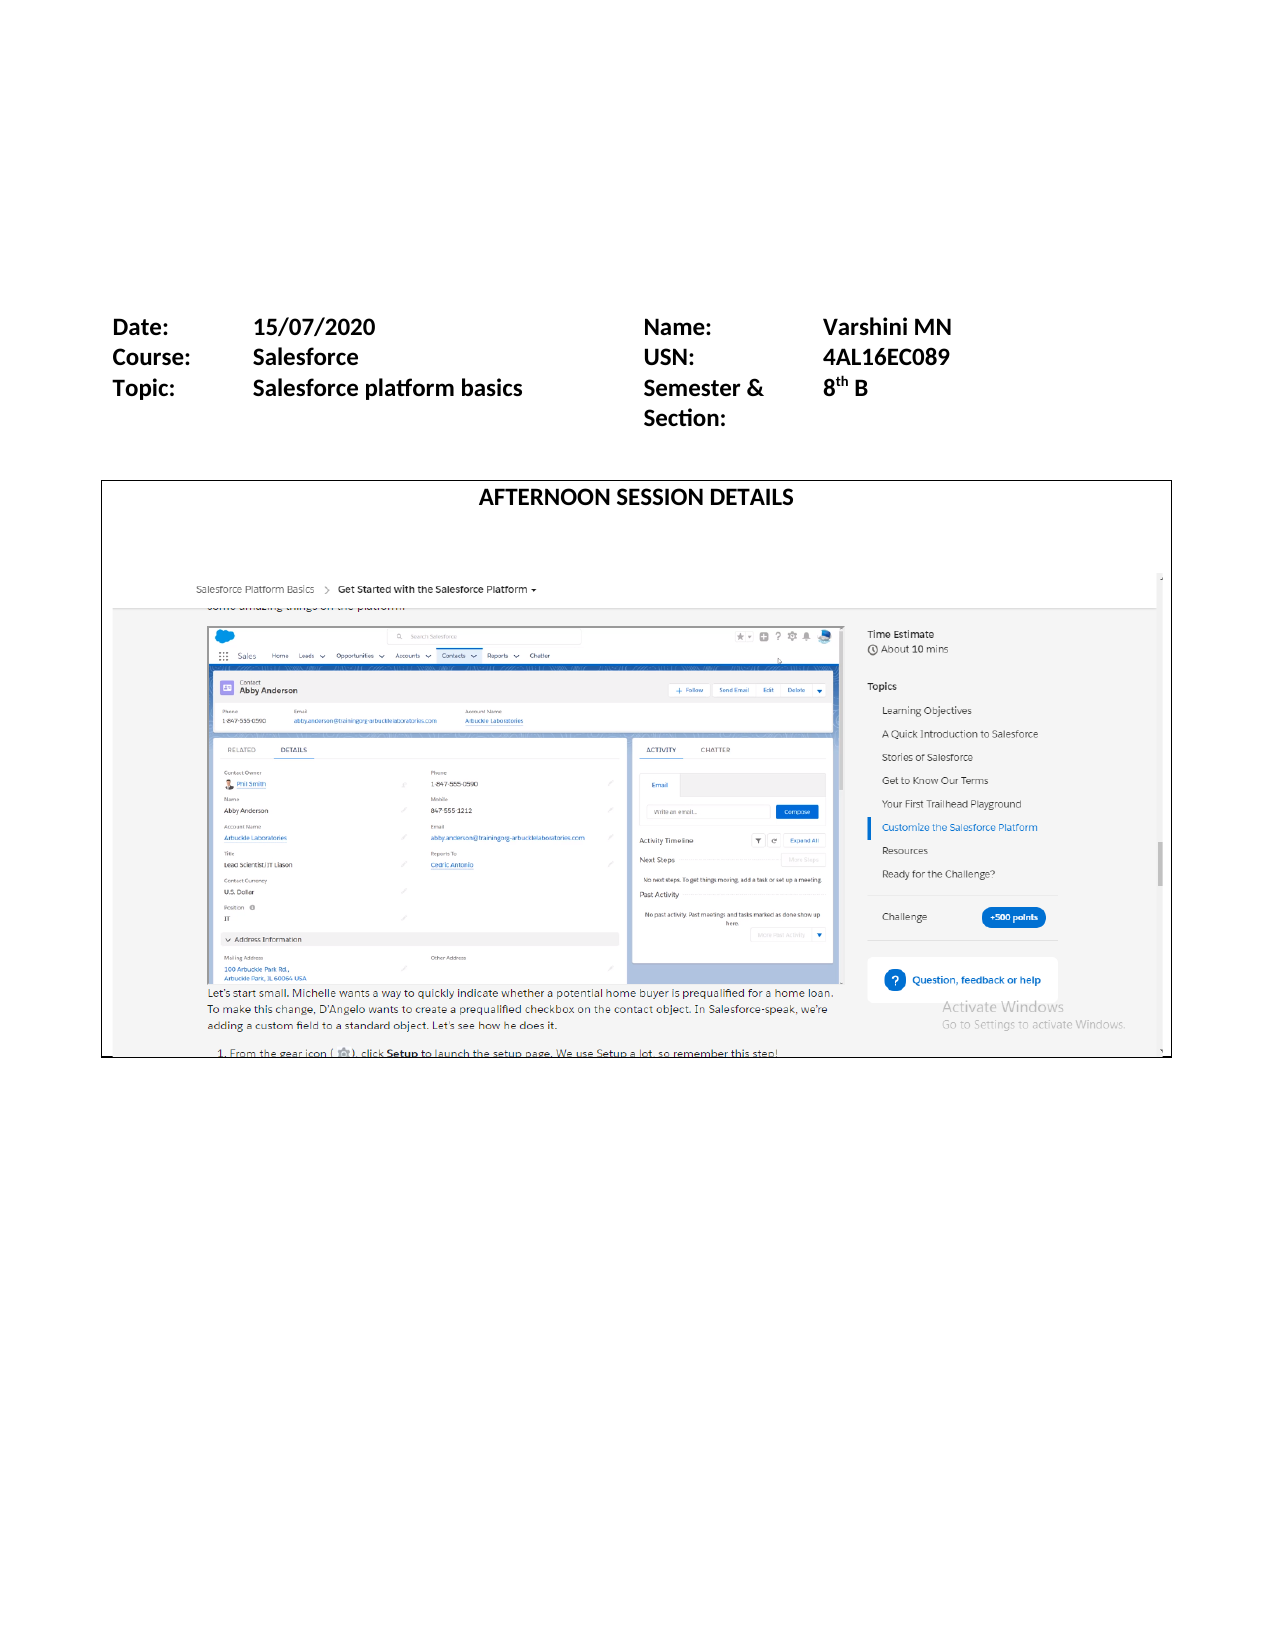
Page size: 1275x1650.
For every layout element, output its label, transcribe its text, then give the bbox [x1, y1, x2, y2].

table_cell Topic: [101, 372, 241, 480]
table_cell Salesforce platform basics [241, 372, 632, 480]
table_cell Salesforce [241, 341, 632, 372]
table_header Date: [101, 311, 241, 341]
table_cell AFTERNOON SESSION DETAILS [102, 481, 1171, 1056]
table_header 15/07/2020 [241, 311, 632, 341]
table_header Varshini MN [812, 311, 1174, 341]
table_cell Semester & Section: [632, 372, 812, 480]
table_cell 8th B [812, 372, 1174, 480]
table_cell USN: [632, 341, 812, 372]
table_cell 4AL16EC089 [812, 341, 1174, 372]
picture [112, 573, 1163, 1057]
table_cell Course: [101, 341, 241, 372]
table_header Name: [632, 311, 812, 341]
